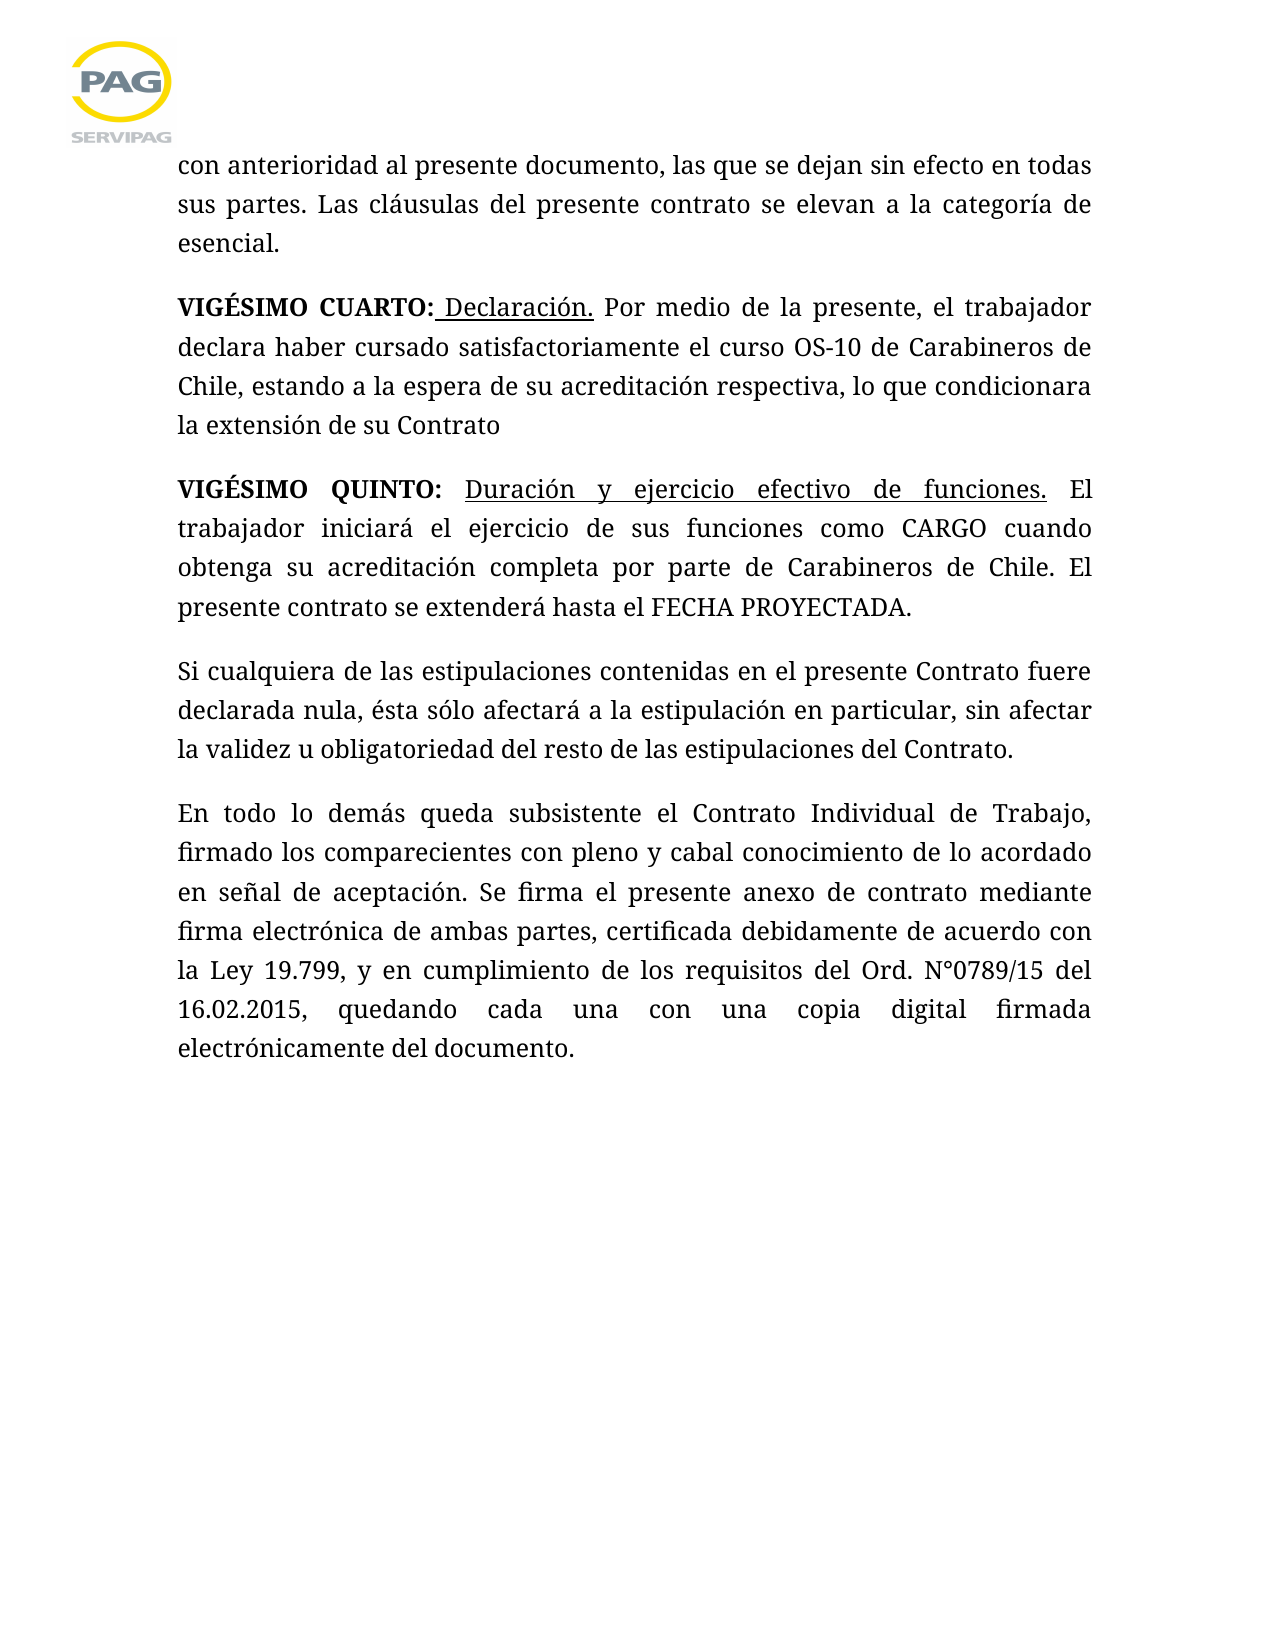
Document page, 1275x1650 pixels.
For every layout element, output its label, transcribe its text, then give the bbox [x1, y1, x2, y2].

picture [65, 37, 178, 148]
text VIGÉSIMO QUINTO: Duración y ejercicio efectivo de funciones. El trabajador iniciará el ejercicio de sus funciones como CARGO cuando obtenga su acreditación completa por parte de Carabineros de Chile. El presente contrato se extenderá hasta el FECHA PROYECTADA. [177, 472, 1093, 623]
text En todo lo demás queda subsistente el Contrato Individual de Trabajo, firmado los comparecientes con pleno y cabal conocimiento de lo acordado en señal de aceptación. Se firma el presente anexo de contrato mediante firma electrónica de ambas partes, certificada debidamente de acuerdo con la Ley 19.799, y en cumplimiento de los requisitos del Ord. N°0789/15 del 16.02.2015, quedando cada una con una copia digital firmada electrónicamente del documento. [177, 796, 1093, 1065]
text VIGÉSIMO CUARTO: Declaración. Por medio de la presente, el trabajador declara haber cursado satisfactoriamente el curso OS-10 de Carabineros de Chile, estando a la espera de su acreditación respectiva, lo que condicionara la extensión de su Contrato [177, 290, 1093, 442]
text Si cualquiera de las estipulaciones contenidas en el presente Contrato fuere declarada nula, ésta sólo afectará a la estipulación en particular, sin afectar la validez u obligatoriedad del resto de las estipulaciones del Contrato. [177, 653, 1093, 766]
